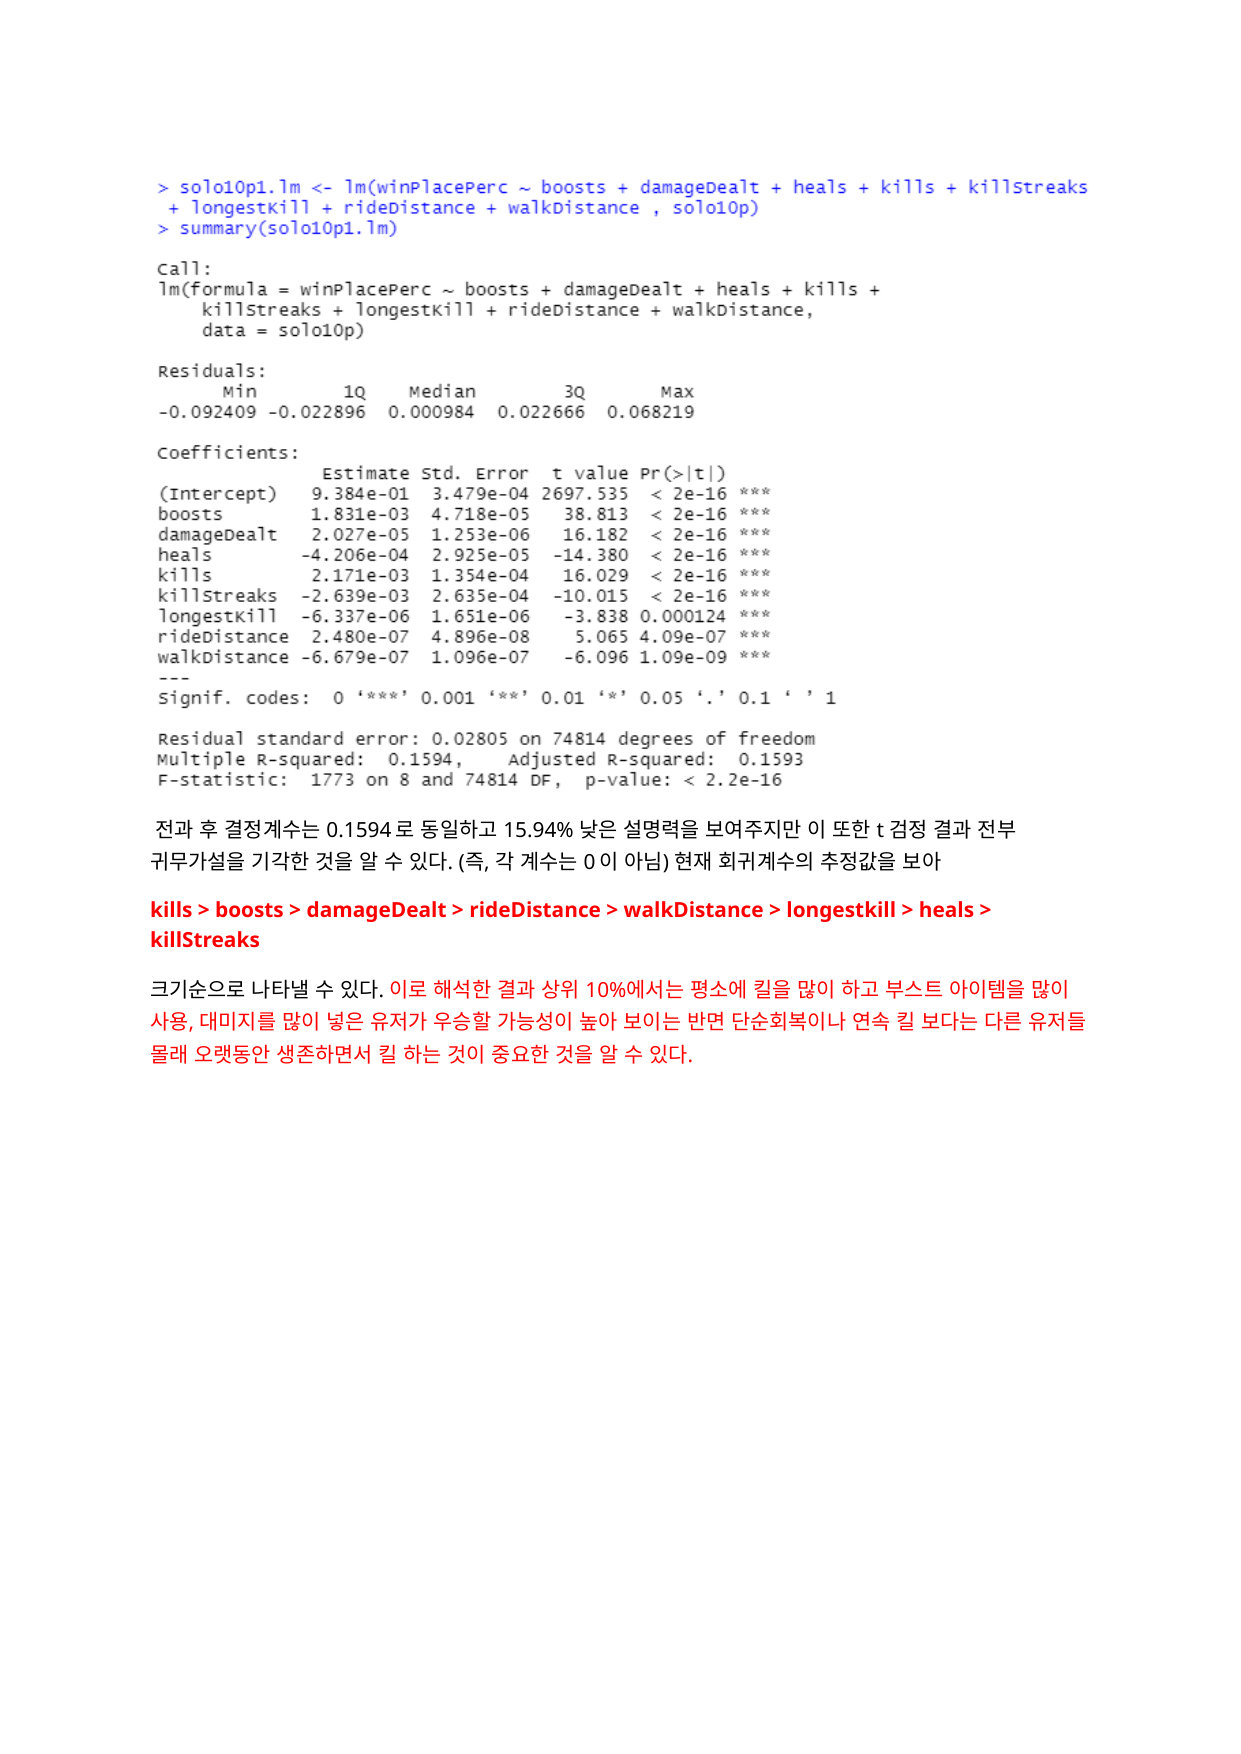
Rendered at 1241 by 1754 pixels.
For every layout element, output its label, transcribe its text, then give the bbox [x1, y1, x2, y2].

picture [150, 177, 1091, 794]
text 전과 후 결정계수는 0.1594로 동일하고 15.94% 낮은 설명력을 보여주지만 이 또한 t 검정 결과 전부 귀무가설을 기각한 것을 알 수 있다. (즉, 각 계수는 0이 아님) 현재 회귀계수의 추정값을 보아 [150, 813, 1090, 876]
text 크기순으로 나타낼 수 있다. 이로 해석한 결과 상위 10%에서는 평소에 킬을 많이 하고 부스트 아이템을 많이 사용, 대미지를 많이 넣은 유저가 우승할 가능성이 높아 보이는 반면 단순회복이나 연속 킬 보다는 다른 유저들 몰래 오랫동안 생존하면서 킬 하는 것이 중요한 것을 알 수 있다. [150, 973, 1090, 1069]
text kills > boosts > damageDealt > rideDistance > walkDistance > longestkill > heals > killStreaks [150, 895, 1090, 954]
